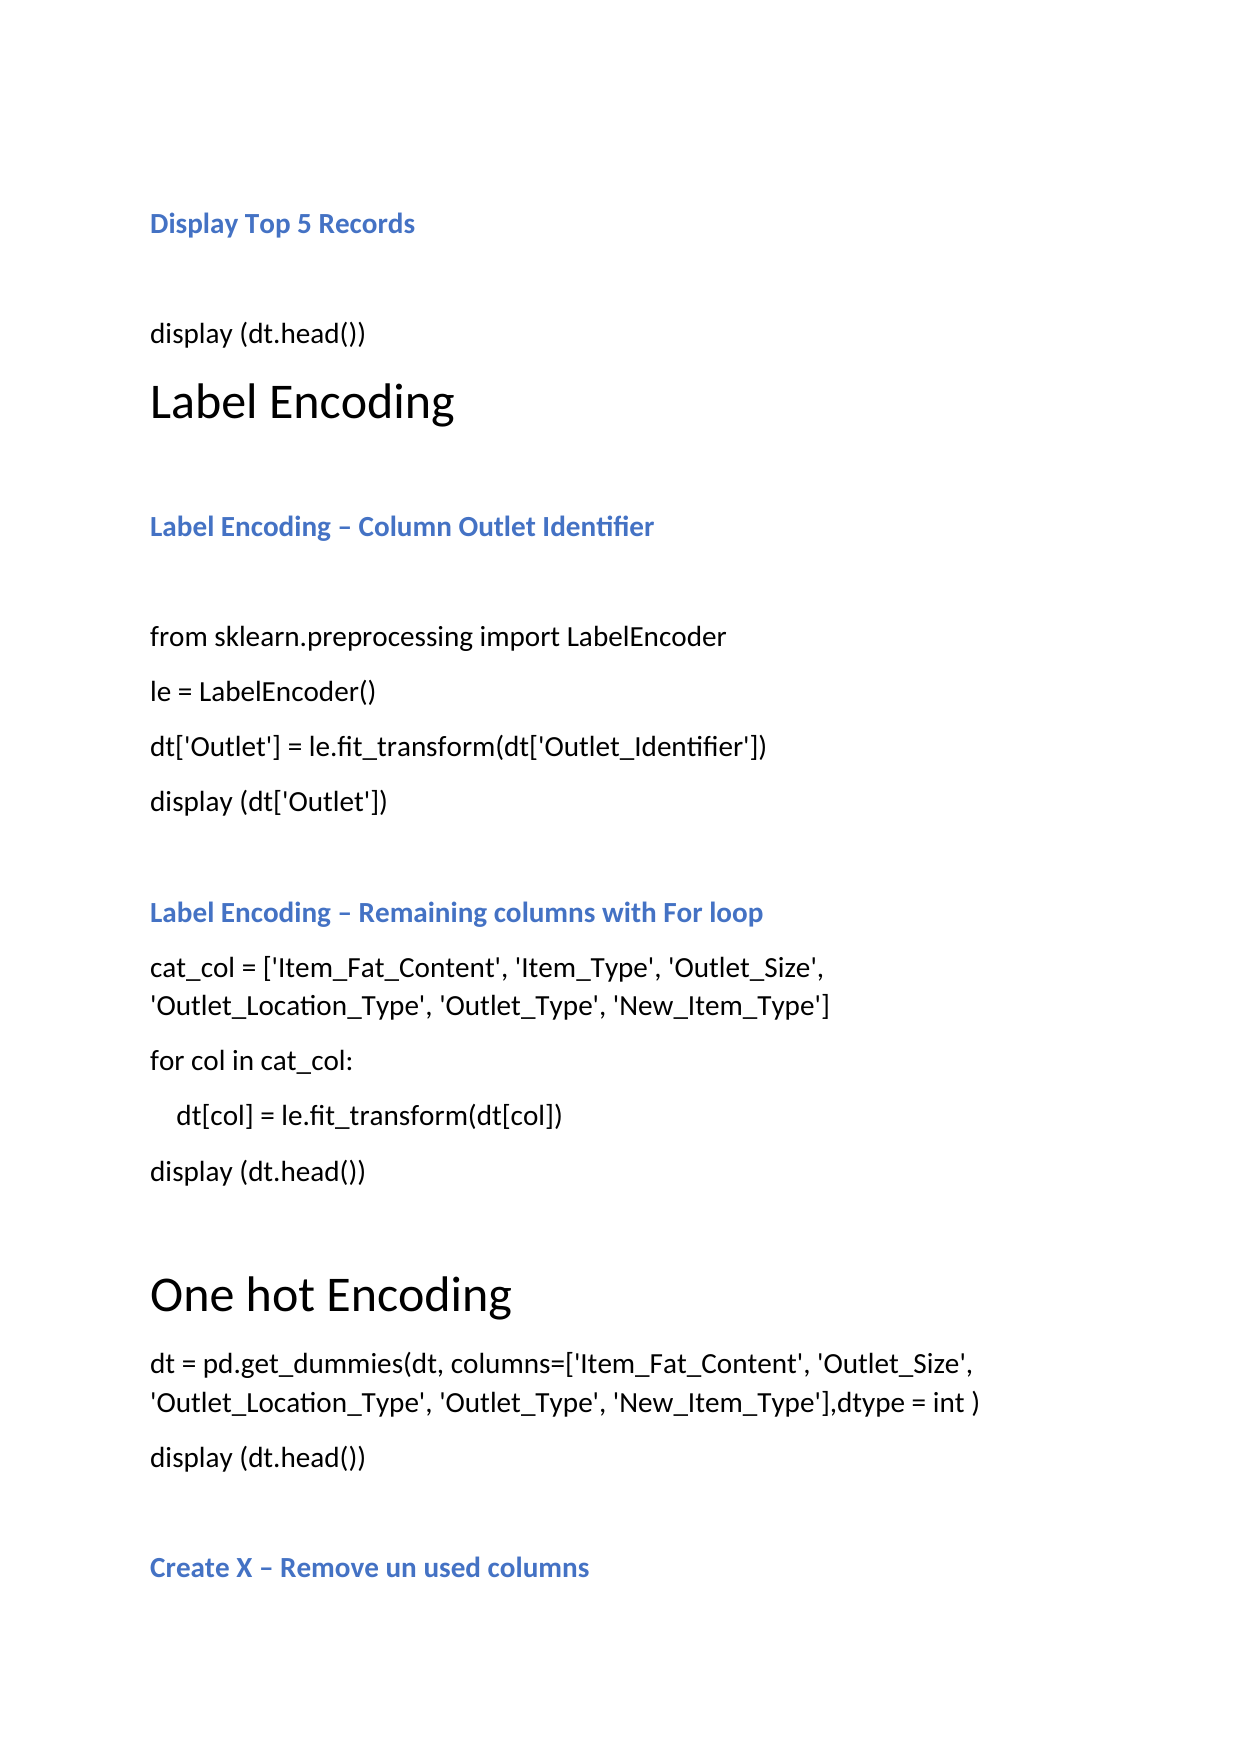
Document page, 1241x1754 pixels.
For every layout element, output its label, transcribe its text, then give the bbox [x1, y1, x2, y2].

text Display Top 5 Records [150, 205, 1090, 241]
text Label Encoding – Remaining columns with For loop [150, 894, 1090, 929]
text le = LabelEncoder() [150, 673, 1090, 709]
text display (dt.head()) [150, 1439, 1090, 1474]
text Create X – Remove un used columns [150, 1549, 1090, 1585]
text for col in cat_col: [150, 1042, 1090, 1078]
text display (dt['Outlet']) [150, 783, 1090, 819]
text cat_col = ['Item_Fat_Content', 'Item_Type', 'Outlet_Size', 'Outlet_Location_Type', 'Outlet_Type', 'New_Item_Type'] [150, 949, 1090, 1023]
text dt[col] = le.fit_transform(dt[col]) [150, 1097, 1090, 1133]
text dt['Outlet'] = le.fit_transform(dt['Outlet_Identifier']) [150, 728, 1090, 764]
text dt = pd.get_dummies(dt, columns=['Item_Fat_Content', 'Outlet_Size', 'Outlet_Location_Type', 'Outlet_Type', 'New_Item_Type'],dtype = int ) [150, 1345, 1090, 1419]
text from sklearn.preprocessing import LabelEncoder [150, 618, 1090, 654]
text One hot Encoding [150, 1263, 1090, 1324]
text display (dt.head()) [150, 1153, 1090, 1188]
text display (dt.head()) [150, 315, 1090, 351]
text Label Encoding [150, 370, 1090, 431]
text Label Encoding – Column Outlet Identifier [150, 508, 1090, 544]
